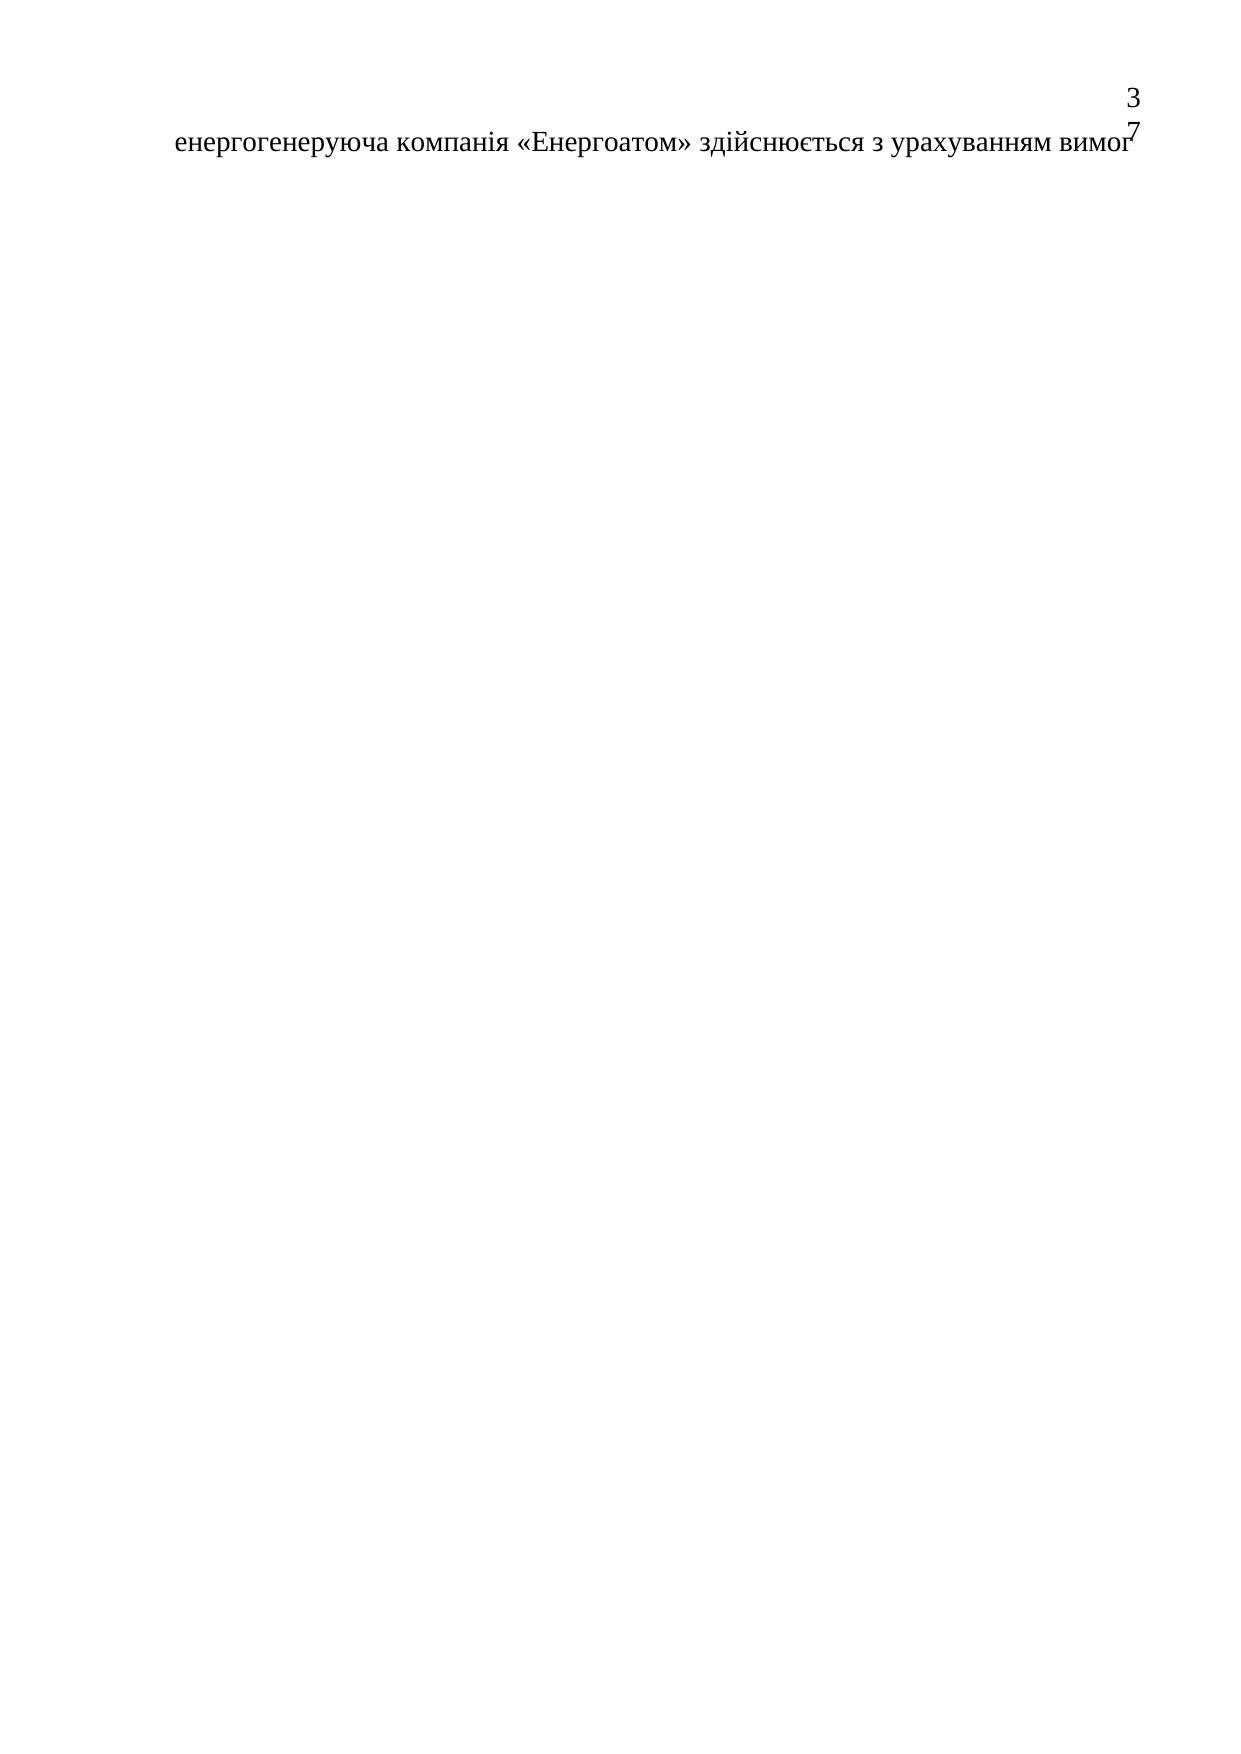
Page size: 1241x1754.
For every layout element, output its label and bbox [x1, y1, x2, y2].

text [174, 124, 1155, 158]
